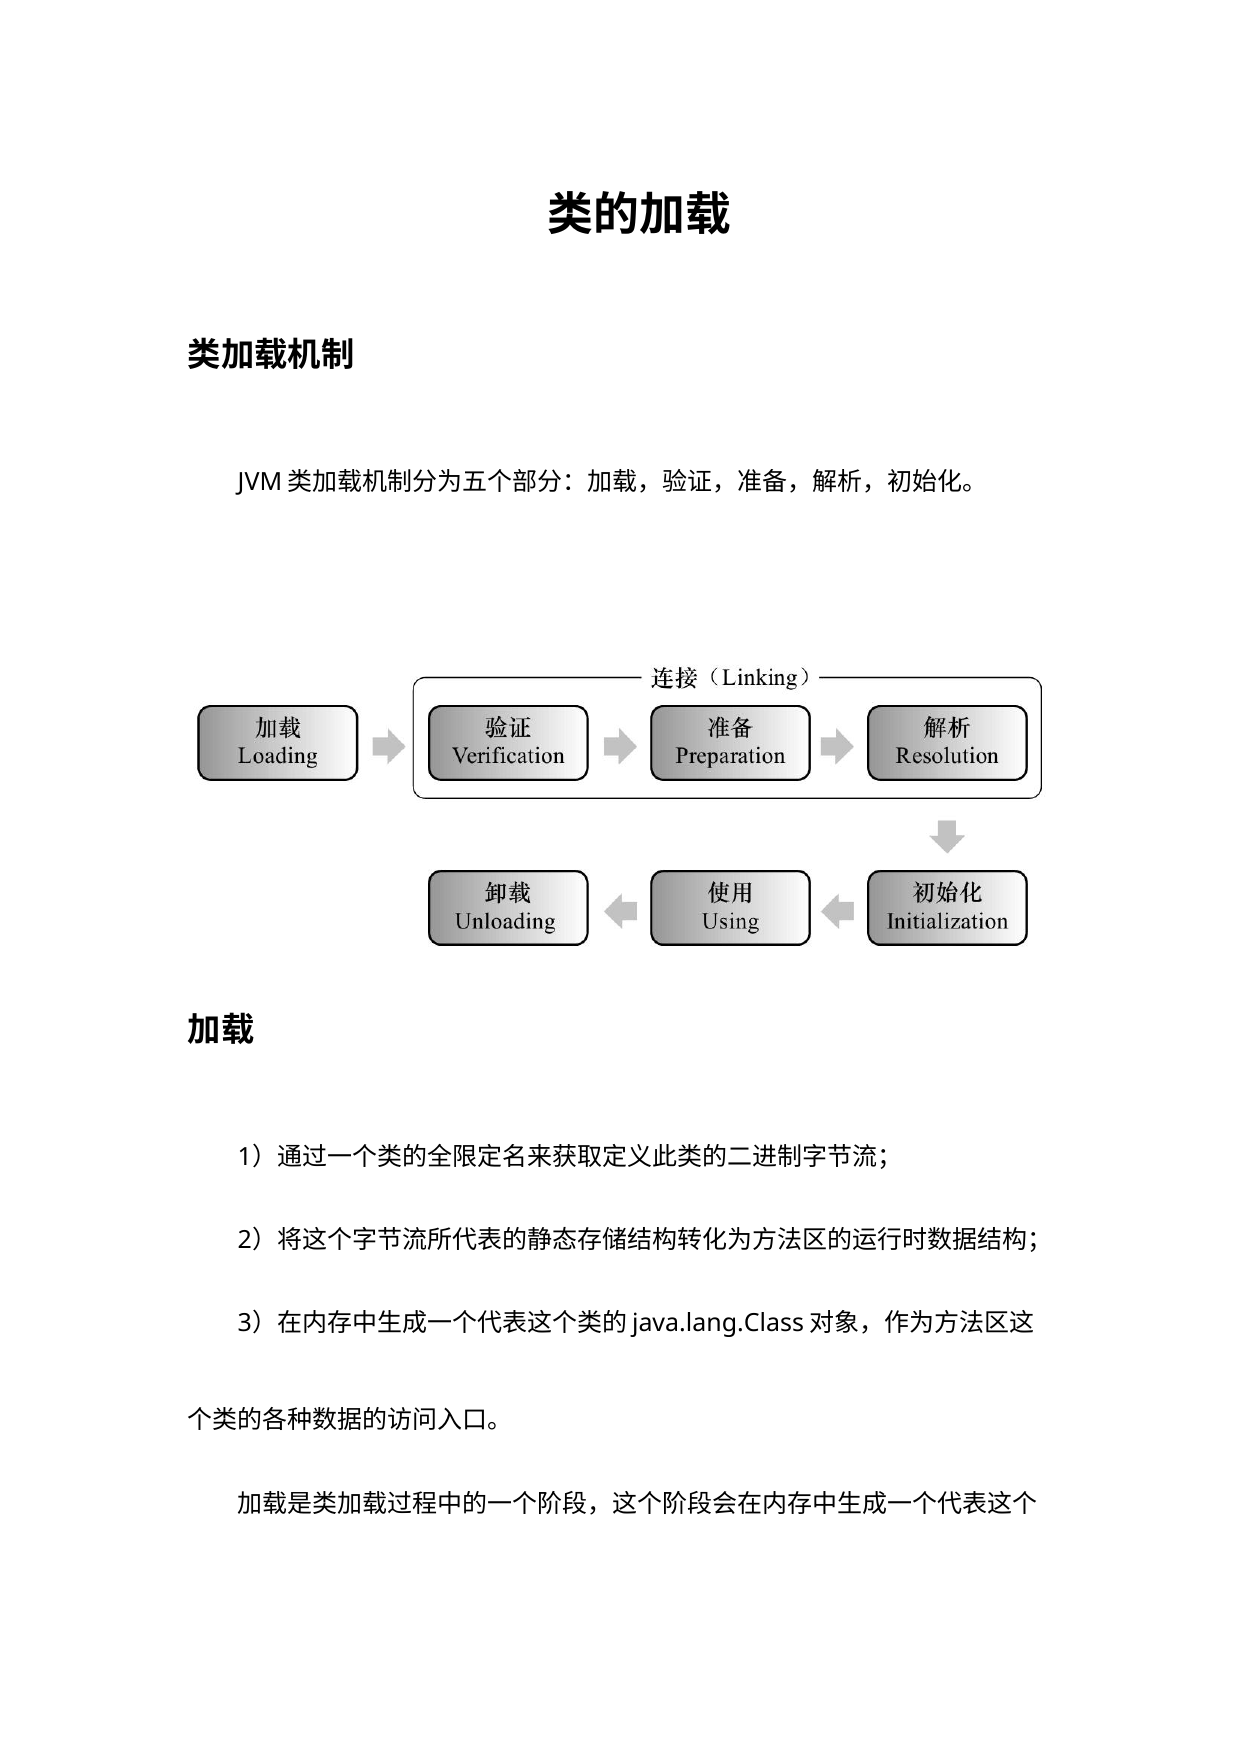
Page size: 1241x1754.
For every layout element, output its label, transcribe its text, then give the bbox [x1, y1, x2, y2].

subtitle 加载 [187, 995, 1053, 1060]
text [187, 1469, 1053, 1534]
text 1）通过一个类的全限定名来获取定义此类的二进制字节流； [187, 1122, 1053, 1187]
text 3）在内存中生成一个代表这个类的java.lang.Class对象，作为方法区这个类的各种数据的访问入口。 [187, 1288, 1053, 1451]
text 类的加载 [187, 162, 1053, 259]
text 2）将这个字节流所代表的静态存储结构转化为方法区的运行时数据结构； [187, 1205, 1053, 1270]
picture [187, 658, 1052, 950]
subtitle 类加载机制 [187, 320, 1053, 385]
